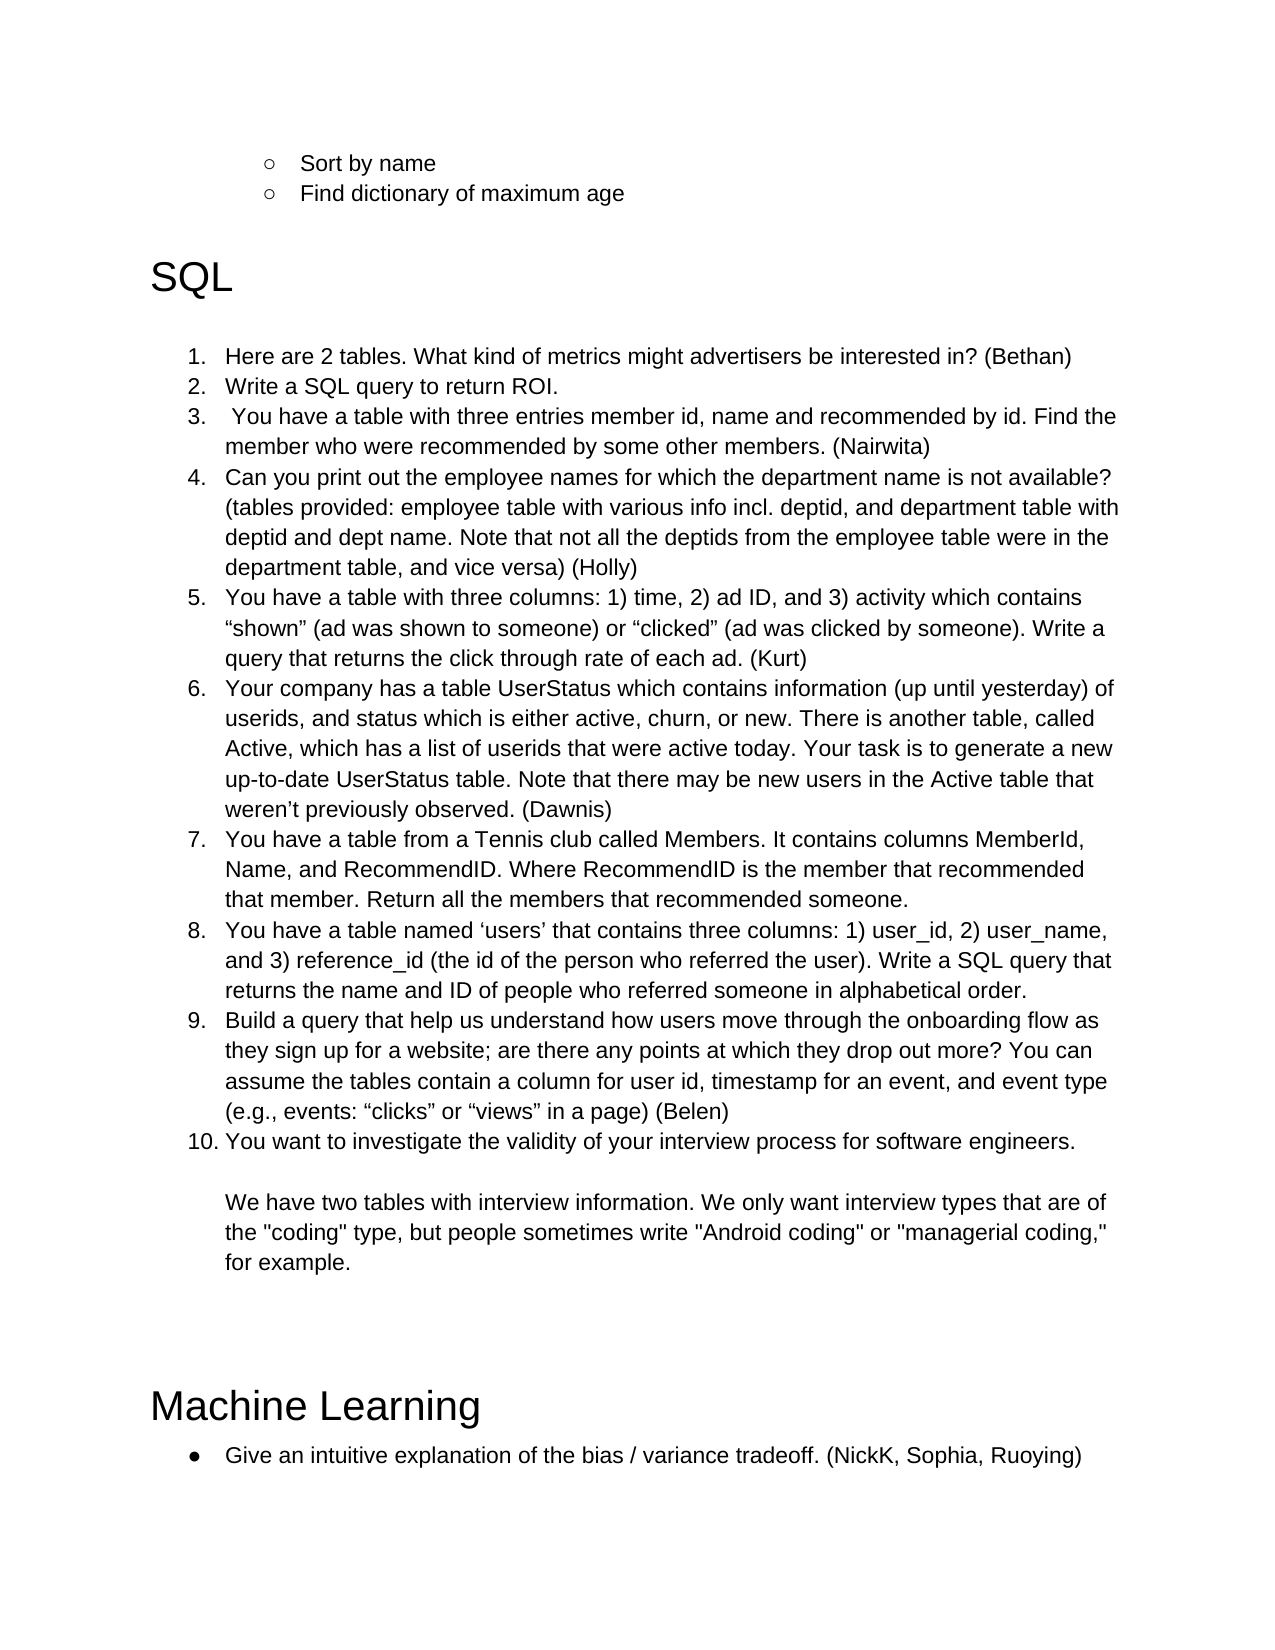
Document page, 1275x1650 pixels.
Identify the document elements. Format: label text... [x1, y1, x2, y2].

list You have a table with three columns: 1) time, 2) ad ID, and 3) activity which contains “shown” (ad was shown to someone) or “clicked” (ad was clicked by someone). Write a query that returns the click through rate of each ad. (Kurt) [187, 584, 1125, 671]
subtitle Machine Learning [150, 1381, 1125, 1429]
list Find dictionary of maximum age [262, 180, 1125, 207]
list Can you print out the employee names for which the department name is not available? (tables provided: employee table with various info incl. deptid, and department table with deptid and dept name. Note that not all the deptids from the employee table were in the department table, and vice versa) (Holly) [187, 463, 1125, 581]
list Write a SQL query to return ROI. [187, 373, 1125, 399]
list Your company has a table UserStatus which contains information (up until yesterday) of userids, and status which is either active, churn, or new. There is another table, called Active, which has a list of userids that were active today. Your task is to generate a new up-to-date UserStatus table. Note that there may be new users in the Active table that weren’t previously observed. (Dawnis) [187, 675, 1125, 822]
list Sort by name [262, 150, 1125, 176]
list Build a query that help us understand how users move through the onboarding flow as they sign up for a website; are there any points at which they drop out more? You can assume the tables contain a column for user id, timestamp for an event, and event type (e.g., events: “clicks” or “views” in a page) (Belen) [187, 1007, 1125, 1124]
list You have a table from a Tennis club called Members. It contains columns MemberId, Name, and RecommendID. Where RecommendID is the member that recommended that member. Return all the members that recommended someone. [187, 826, 1125, 913]
list You have a table named ‘users’ that contains three columns: 1) user_id, 2) user_name, and 3) reference_id (the id of the person who referred the user). Write a SQL query that returns the name and ID of people who referred someone in alphabetical order. [187, 917, 1125, 1003]
text We have two tables with interview information. We only want interview types that are of the "coding" type, but people sometimes write "Android coding" or "managerial coding," for example. [225, 1188, 1125, 1275]
list Give an intuitive explanation of the bias / variance tradeoff. (NickK, Sophia, Ruoying) [187, 1442, 1125, 1468]
subtitle SQL [150, 252, 1125, 300]
list You have a table with three entries member id, name and recommended by id. Find the member who were recommended by some other members. (Nairwita) [187, 403, 1125, 460]
list You want to investigate the validity of your interview process for software engineers. [187, 1128, 1125, 1154]
list Here are 2 tables. What kind of metrics might advertisers be interested in? (Bethan) [187, 343, 1125, 369]
